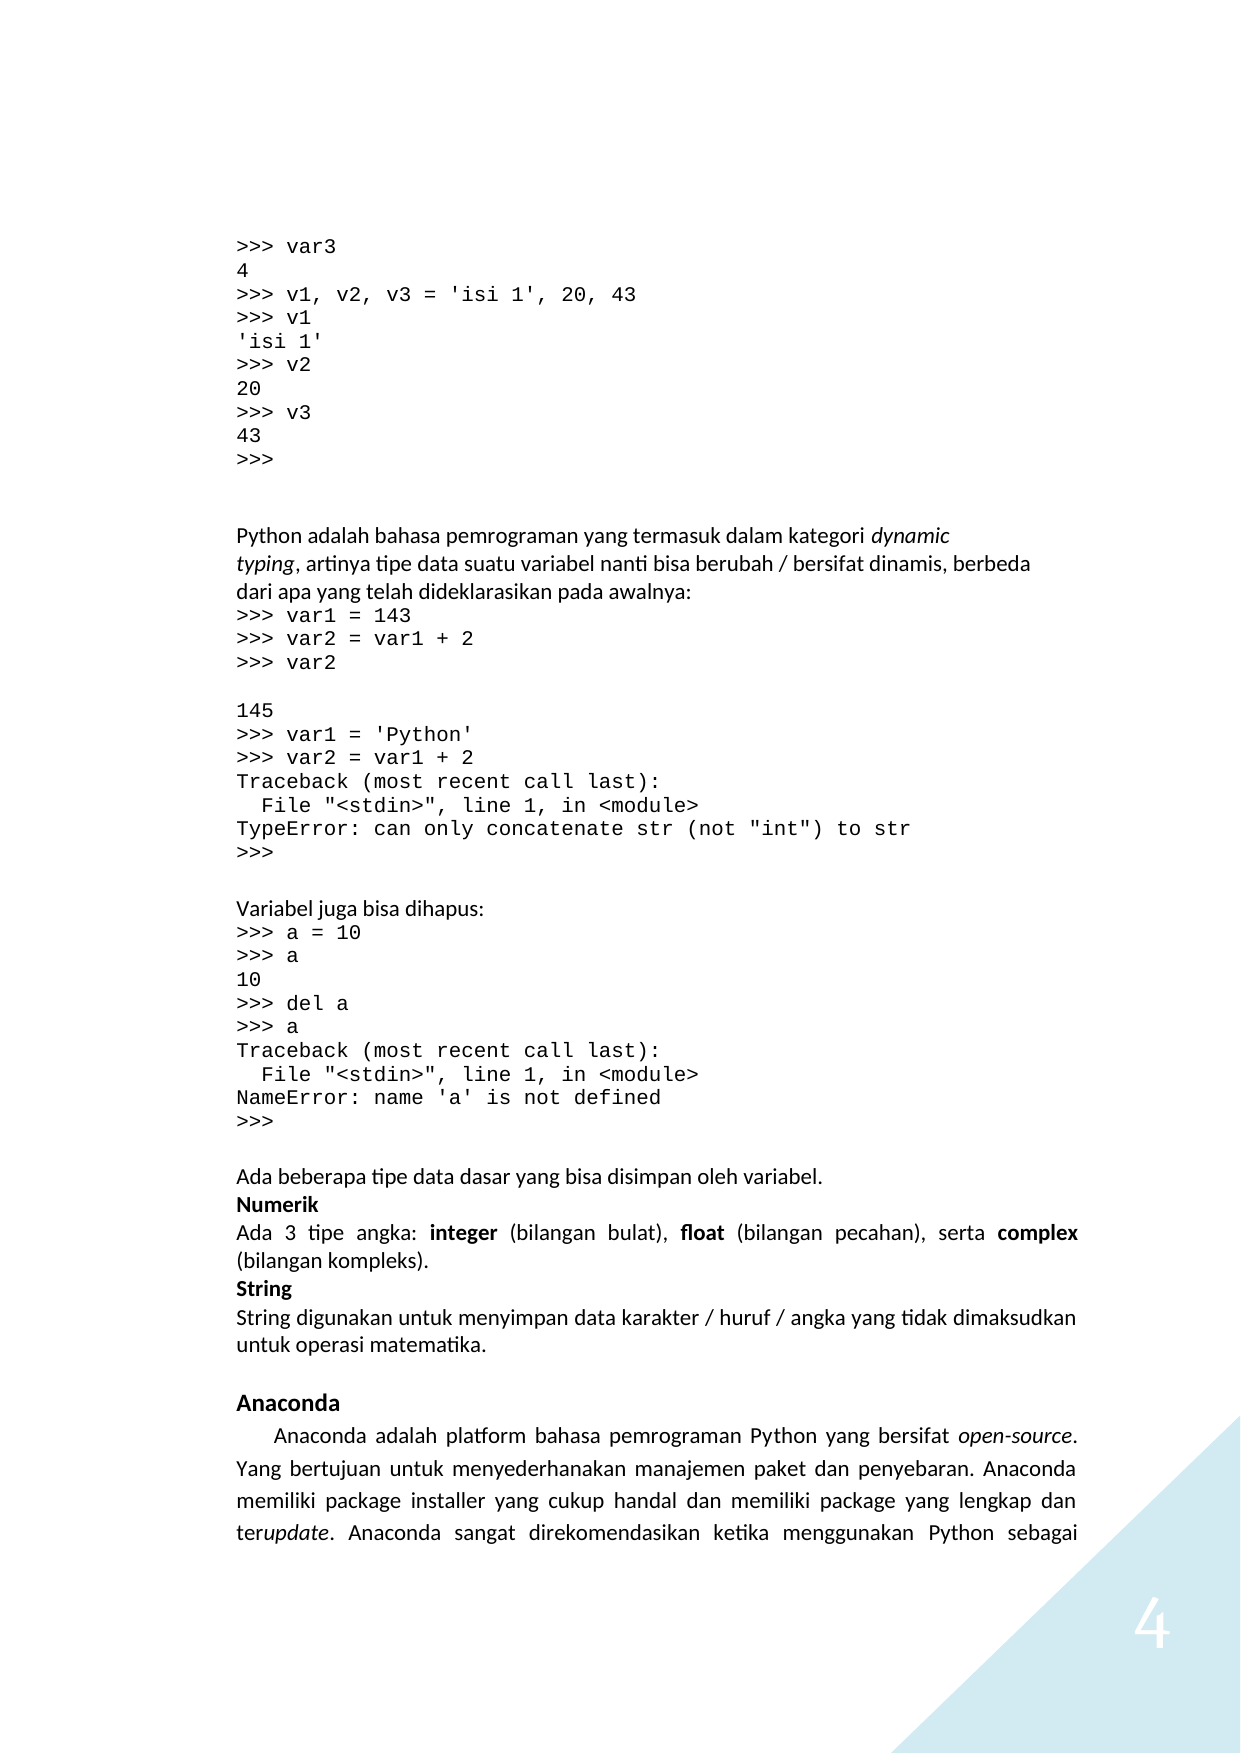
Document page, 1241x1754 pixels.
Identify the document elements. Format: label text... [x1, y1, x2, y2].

text >>> [236, 1111, 1078, 1134]
text >>> v1, v2, v3 = 'isi 1', 20, 43 [236, 283, 1078, 307]
text File "<stdin>", line 1, in <module> [236, 795, 1078, 818]
text >>> del a [236, 993, 1078, 1016]
text Numerik [236, 1191, 1078, 1218]
text Anaconda [236, 1387, 1078, 1417]
text >>> v2 [236, 354, 1078, 378]
text >>> a [236, 1016, 1078, 1040]
text Variabel juga bisa dihapus: [236, 894, 1078, 922]
text File "<stdin>", line 1, in <module> [236, 1063, 1078, 1087]
text TypeError: can only concatenate str (not "int") to str [236, 818, 1078, 842]
text NameError: name 'a' is not defined [236, 1087, 1078, 1111]
text 10 [236, 969, 1078, 993]
text >>> v1 [236, 307, 1078, 331]
text typing, artinya tipe data suatu variabel nanti bisa berubah / bersifat dinamis, berbeda [236, 549, 1078, 577]
text >>> var2 [236, 652, 1078, 676]
text >>> var2 = var1 + 2 [236, 747, 1078, 771]
text >>> v3 [236, 402, 1078, 425]
text 20 [236, 378, 1078, 402]
text 4 [236, 260, 1078, 283]
text 43 [236, 425, 1078, 449]
text String digunakan untuk menyimpan data karakter / huruf / angka yang tidak dimaksudkan untuk operasi matematika. [236, 1303, 1078, 1359]
text 'isi 1' [236, 331, 1078, 354]
text >>> var2 = var1 + 2 [236, 628, 1078, 652]
text Ada beberapa tipe data dasar yang bisa disimpan oleh variabel. [236, 1162, 1078, 1191]
text 145 [236, 700, 1078, 724]
text Python adalah bahasa pemrograman yang termasuk dalam kategori dynamic [236, 521, 1078, 549]
text >>> var3 [236, 236, 1078, 260]
text dari apa yang telah dideklarasikan pada awalnya: [236, 577, 1078, 605]
text >>> [236, 842, 1078, 866]
text >>> var1 = 'Python' [236, 724, 1078, 747]
text >>> a [236, 945, 1078, 969]
text Traceback (most recent call last): [236, 771, 1078, 795]
text >>> a = 10 [236, 922, 1078, 945]
text >>> var1 = 143 [236, 605, 1078, 628]
text >>> [236, 449, 1078, 473]
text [236, 1422, 1078, 1546]
text Traceback (most recent call last): [236, 1040, 1078, 1063]
text Ada 3 tipe angka: integer (bilangan bulat), float (bilangan pecahan), serta complex (bilangan kompleks). [236, 1218, 1078, 1274]
text String [236, 1274, 1078, 1303]
